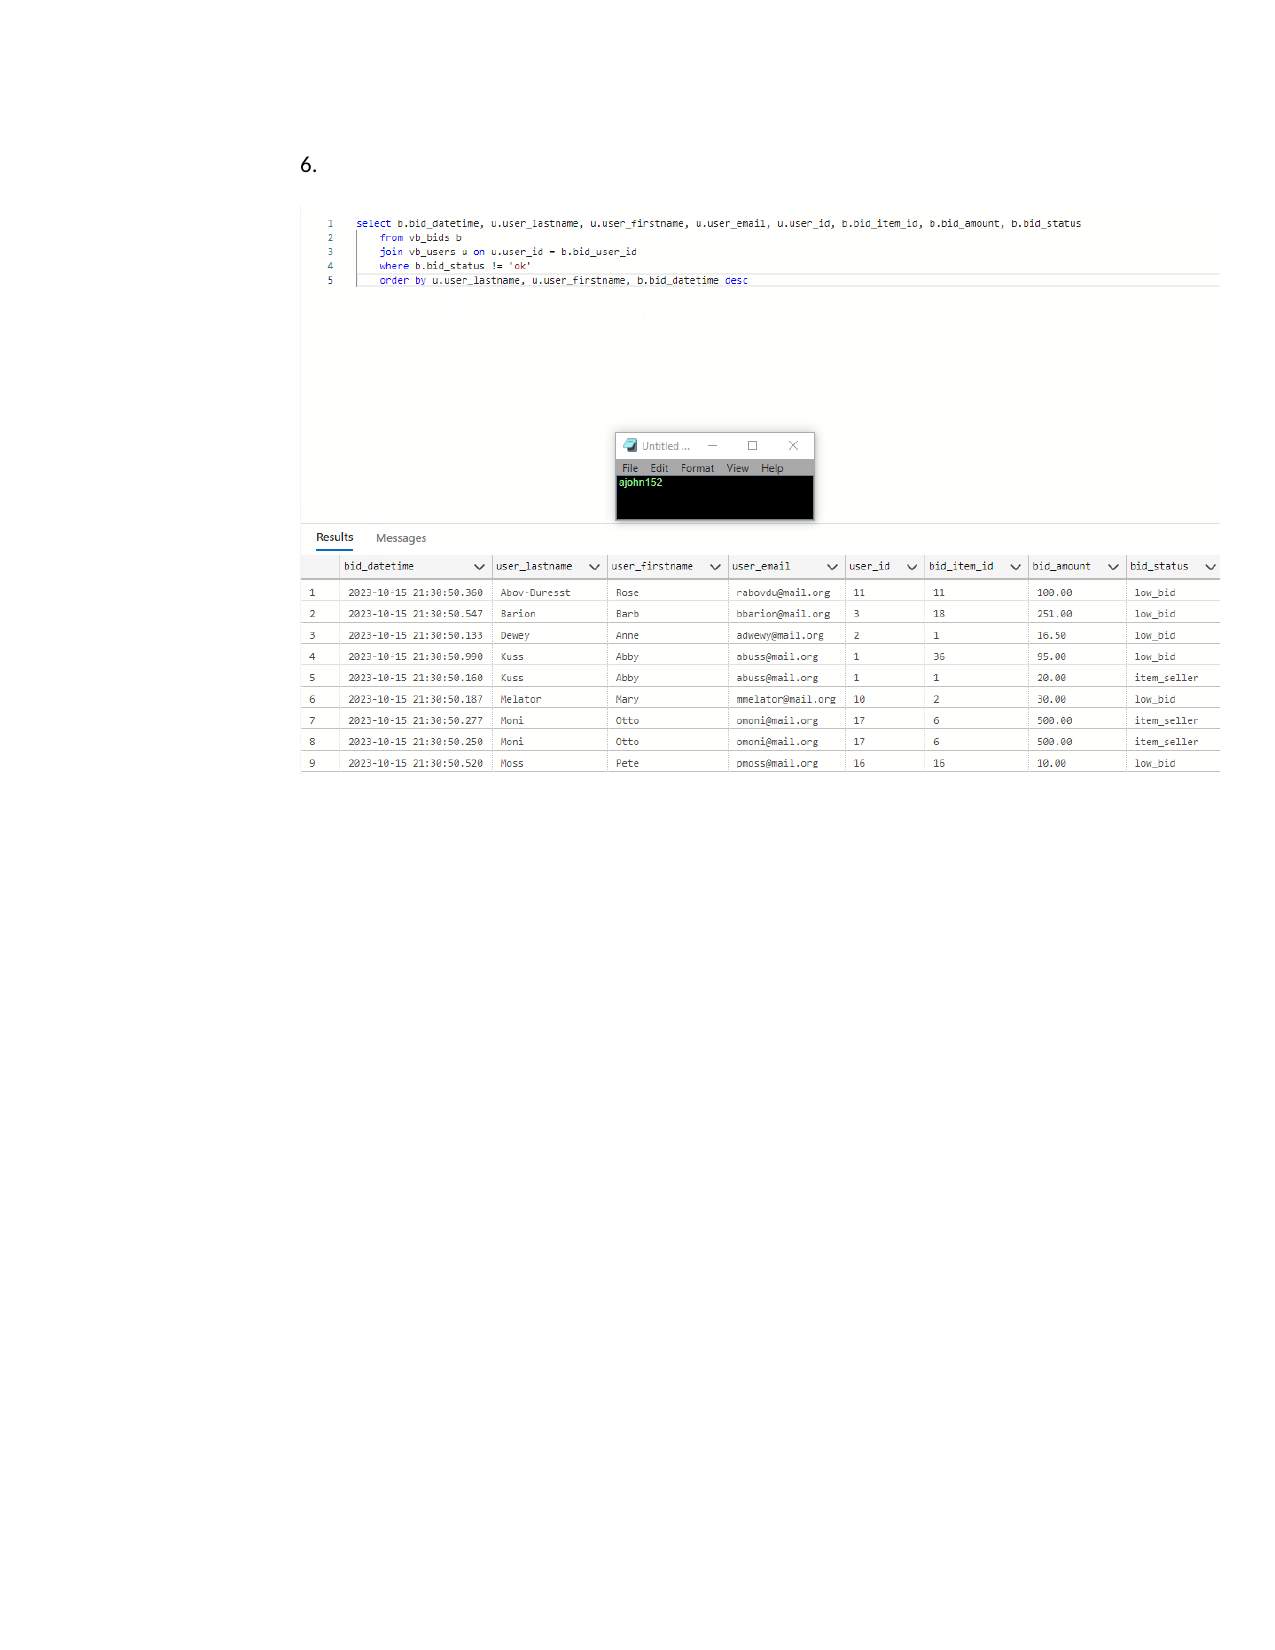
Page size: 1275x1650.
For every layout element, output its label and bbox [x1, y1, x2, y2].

picture [300, 206, 1221, 775]
